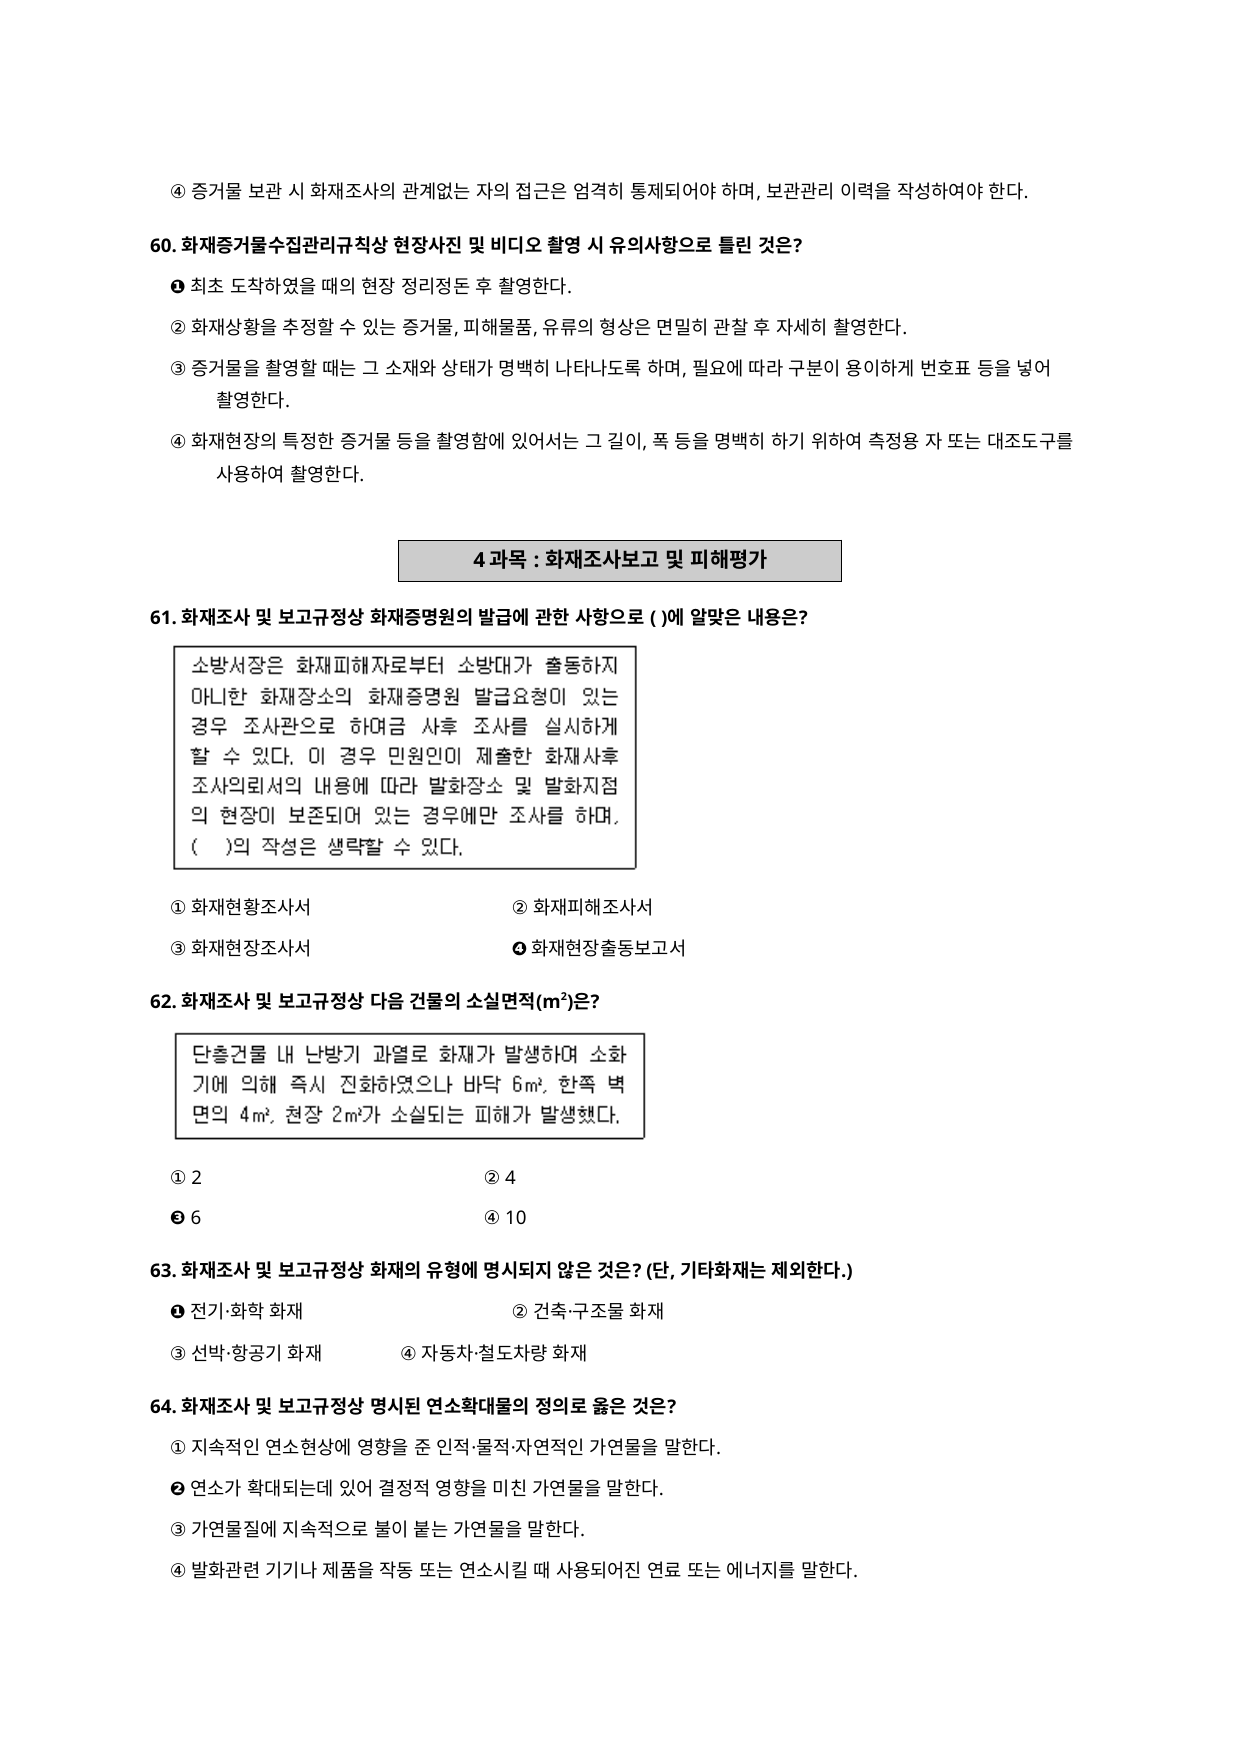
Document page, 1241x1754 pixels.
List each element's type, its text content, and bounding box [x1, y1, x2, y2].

picture [169, 1028, 650, 1146]
text ③ 선박·항공기 화재 ④ 자동차·철도차량 화재 [150, 1338, 1090, 1365]
text ③ 가연물질에 지속적으로 불이 붙는 가연물을 말한다. [150, 1514, 1090, 1542]
table_header 4과목 : 화재조사보고 및 피해평가 [399, 541, 841, 581]
text ④ 화재현장의 특정한 증거물 등을 촬영함에 있어서는 그 길이, 폭 등을 명백히 하기 위하여 측정용 자 또는 대조도구를 사용하여 촬영한다. [150, 427, 1090, 487]
text 62. 화재조사 및 보고규정상 다음 건물의 소실면적(m2)은? [150, 987, 1090, 1014]
text ② 화재상황을 추정할 수 있는 증거물, 피해물품, 유류의 형상은 면밀히 관찰 후 자세히 촬영한다. [150, 312, 1090, 340]
text ① 화재현황조사서 ② 화재피해조사서 [150, 892, 1090, 919]
text ❶ 전기·화학 화재 ② 건축·구조물 화재 [150, 1297, 1090, 1324]
text ③ 증거물을 촬영할 때는 그 소재와 상태가 명백히 나타나도록 하며, 필요에 따라 구분이 용이하게 번호표 등을 넣어 촬영한다. [150, 353, 1090, 413]
text ❸ 6 ④ 10 [150, 1204, 1090, 1229]
text ① 2 ② 4 [150, 1164, 1090, 1190]
text 61. 화재조사 및 보고규정상 화재증명원의 발급에 관한 사항으로 ( )에 알맞은 내용은? [150, 602, 1090, 629]
text ④ 증거물 보관 시 화재조사의 관계없는 자의 접근은 엄격히 통제되어야 하며, 보관관리 이력을 작성하여야 한다. [150, 177, 1090, 204]
text ③ 화재현장조사서 ❹화재현장출동보고서 [150, 933, 1090, 961]
text ❷ 연소가 확대되는데 있어 결정적 영향을 미친 가연물을 말한다. [150, 1474, 1090, 1501]
text ④ 발화관련 기기나 제품을 작동 또는 연소시킬 때 사용되어진 연료 또는 에너지를 말한다. [150, 1556, 1090, 1583]
picture [169, 643, 640, 873]
text 63. 화재조사 및 보고규정상 화재의 유형에 명시되지 않은 것은? (단, 기타화재는 제외한다.) [150, 1256, 1090, 1283]
text ❶ 최초 도착하였을 때의 현장 정리정돈 후 촬영한다. [150, 272, 1090, 299]
text 64. 화재조사 및 보고규정상 명시된 연소확대물의 정의로 옳은 것은? [150, 1392, 1090, 1419]
text 60. 화재증거물수집관리규칙상 현장사진 및 비디오 촬영 시 유의사항으로 틀린 것은? [150, 231, 1090, 258]
text ① 지속적인 연소현상에 영향을 준 인적·물적·자연적인 가연물을 말한다. [150, 1433, 1090, 1460]
